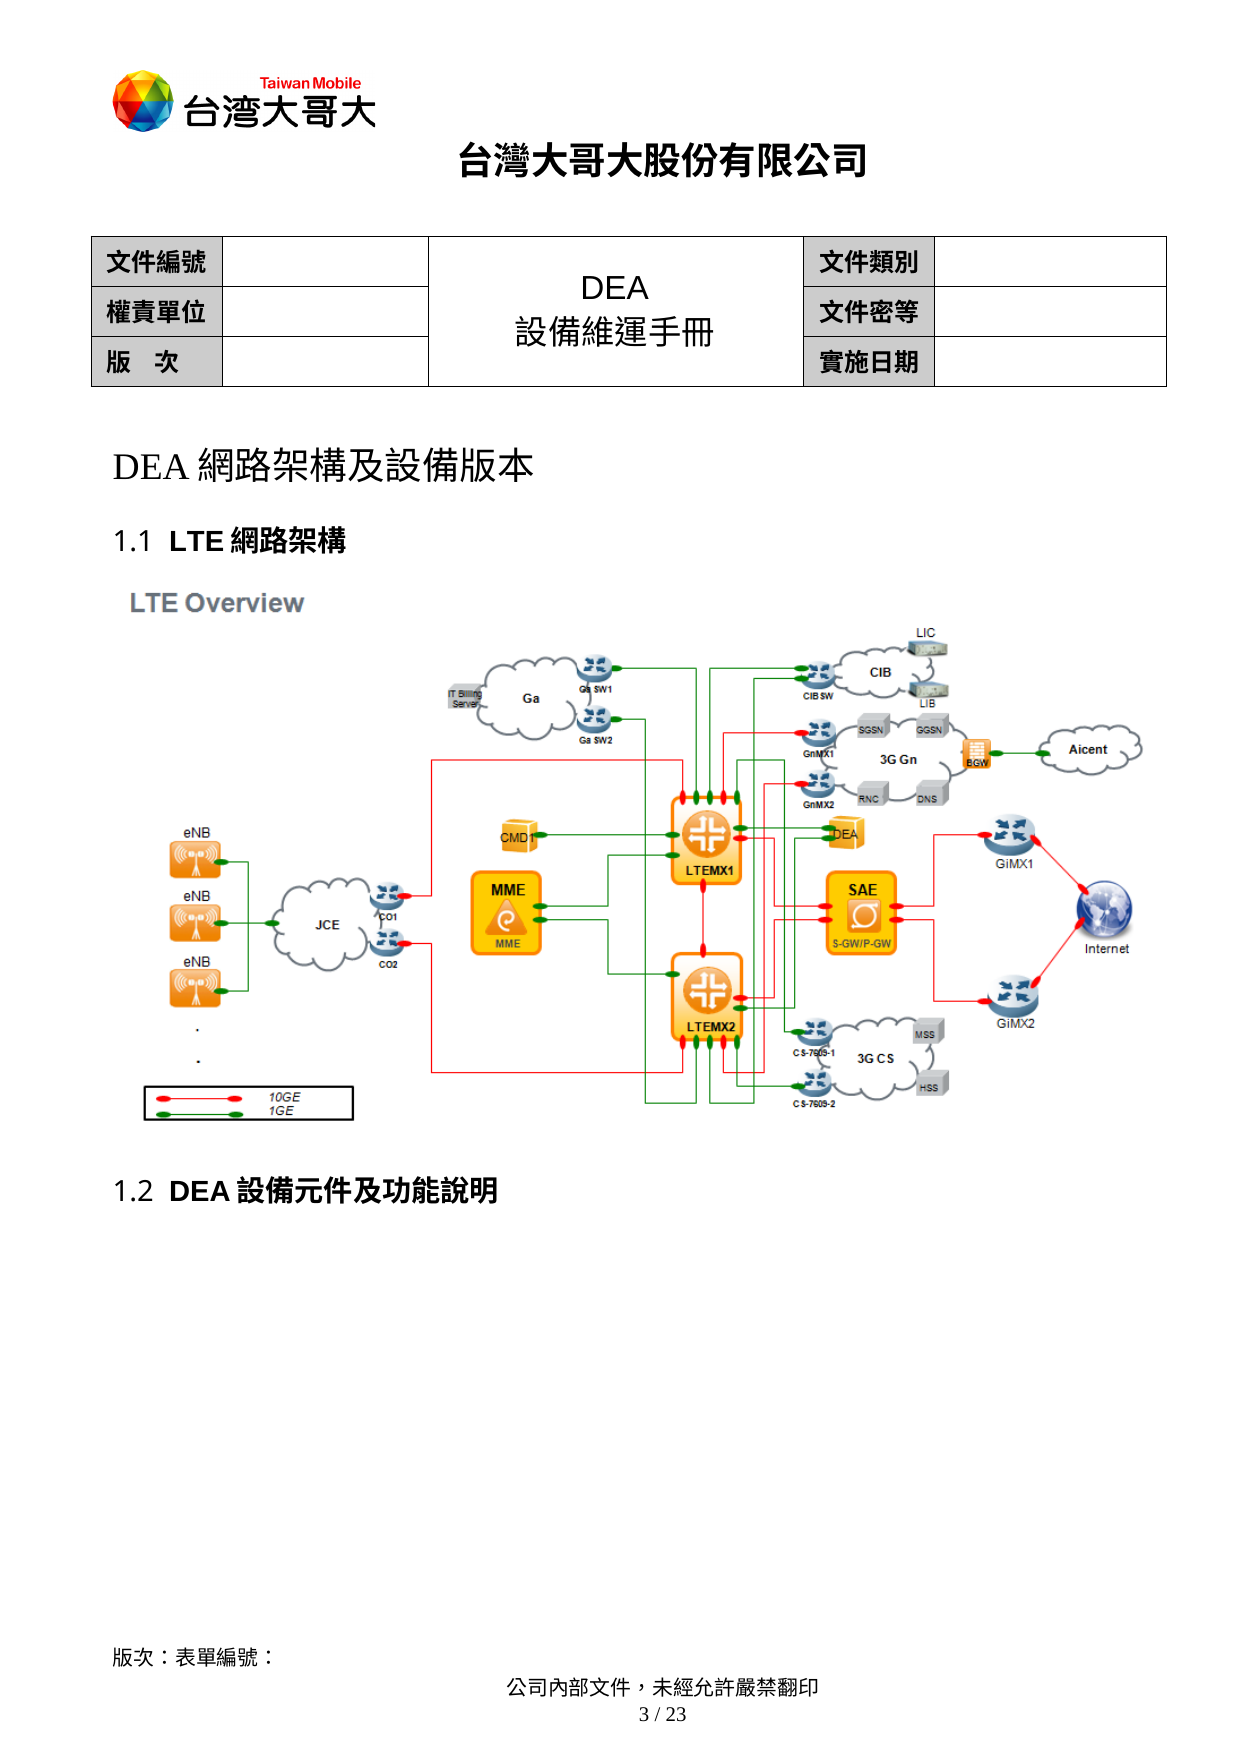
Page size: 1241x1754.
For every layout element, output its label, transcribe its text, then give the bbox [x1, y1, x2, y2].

picture [112, 577, 1155, 1131]
picture [112, 70, 375, 132]
list LTE網路架構 [112, 501, 1175, 576]
text DEA網路架構及設備版本 [112, 426, 1175, 501]
